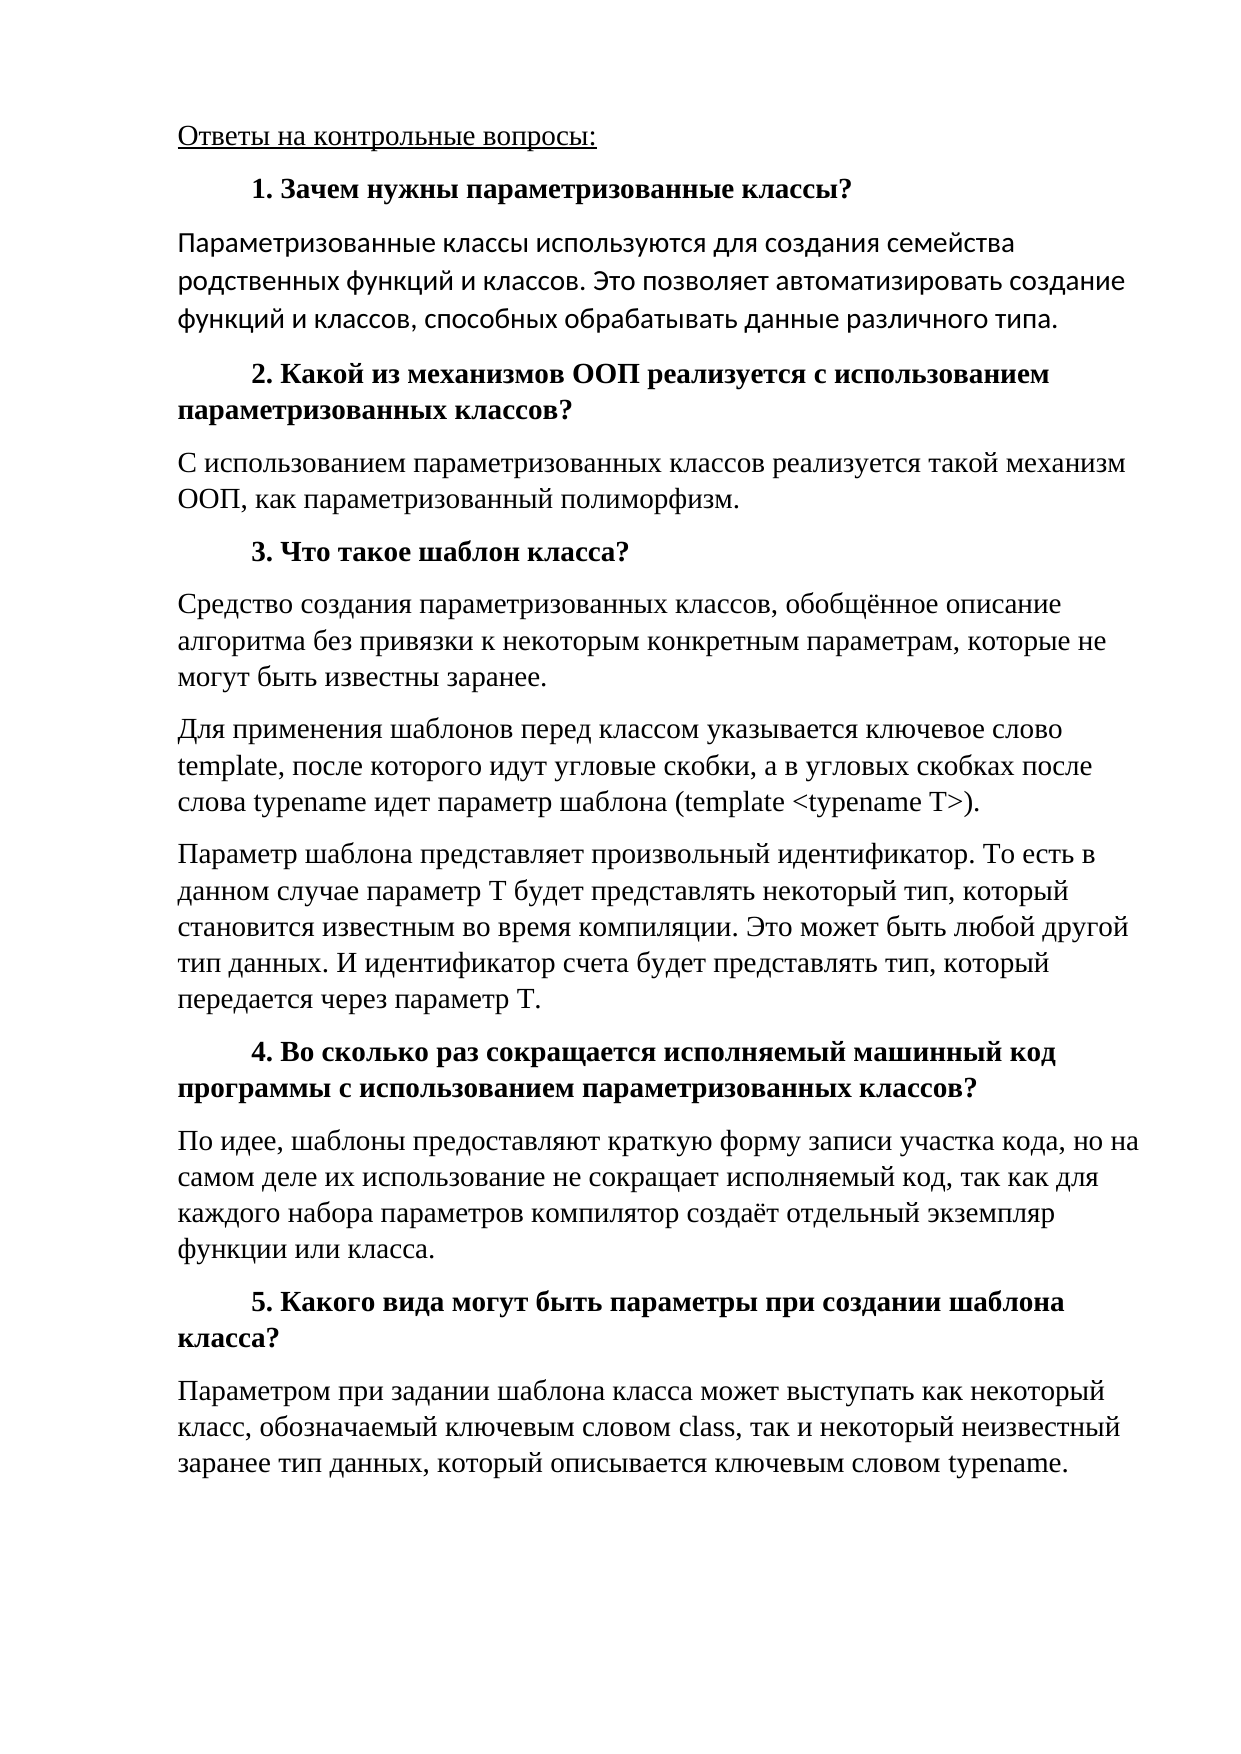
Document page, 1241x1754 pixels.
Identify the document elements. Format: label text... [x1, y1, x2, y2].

text С использованием параметризованных классов реализуется такой механизм ООП, как параметризованный полиморфизм. [177, 445, 1152, 514]
text 5. Какого вида могут быть параметры при создании шаблона класса? [177, 1284, 1152, 1354]
text Средство создания параметризованных классов, обобщённое описание алгоритма без привязки к некоторым конкретным параметрам, которые не могут быть известны заранее. [177, 586, 1152, 692]
text 1. Зачем нужны параметризованные классы? [177, 171, 1152, 204]
text 4. Во сколько раз сокращается исполняемый машинный код программы с использованием параметризованных классов? [177, 1034, 1152, 1104]
text Для применения шаблонов перед классом указывается ключевое слово template, после которого идут угловые скобки, а в угловых скобках после слова typename идет параметр шаблона (template <typename T>). [177, 712, 1152, 817]
text Ответы на контрольные вопросы: [177, 118, 1152, 152]
text Параметром при задании шаблона класса может выступать как некоторый класс, обозначаемый ключевым словом class, так и некоторый неизвестный заранее тип данных, который описывается ключевым словом typename. [177, 1373, 1152, 1479]
text 2. Какой из механизмов ООП реализуется с использованием параметризованных классов? [177, 356, 1152, 425]
text По идее, шаблоны предоставляют краткую форму записи участка кода, но на самом деле их использование не сокращает исполняемый код, так как для каждого набора параметров компилятор создаёт отдельный экземпляр функции или класса. [177, 1123, 1152, 1265]
text Параметр шаблона представляет произвольный идентификатор. То есть в данном случае параметр T будет представлять некоторый тип, который становится известным во время компиляции. Это может быть любой другой тип данных. И идентификатор счета будет представлять тип, который передается через параметр T. [177, 837, 1152, 1015]
text Параметризованные классы используются для создания семейства родственных функций и классов. Это позволяет автоматизировать создание функций и классов, способных обрабатывать данные различного типа. [177, 224, 1152, 336]
text 3. Что такое шаблон класса? [177, 534, 1152, 567]
